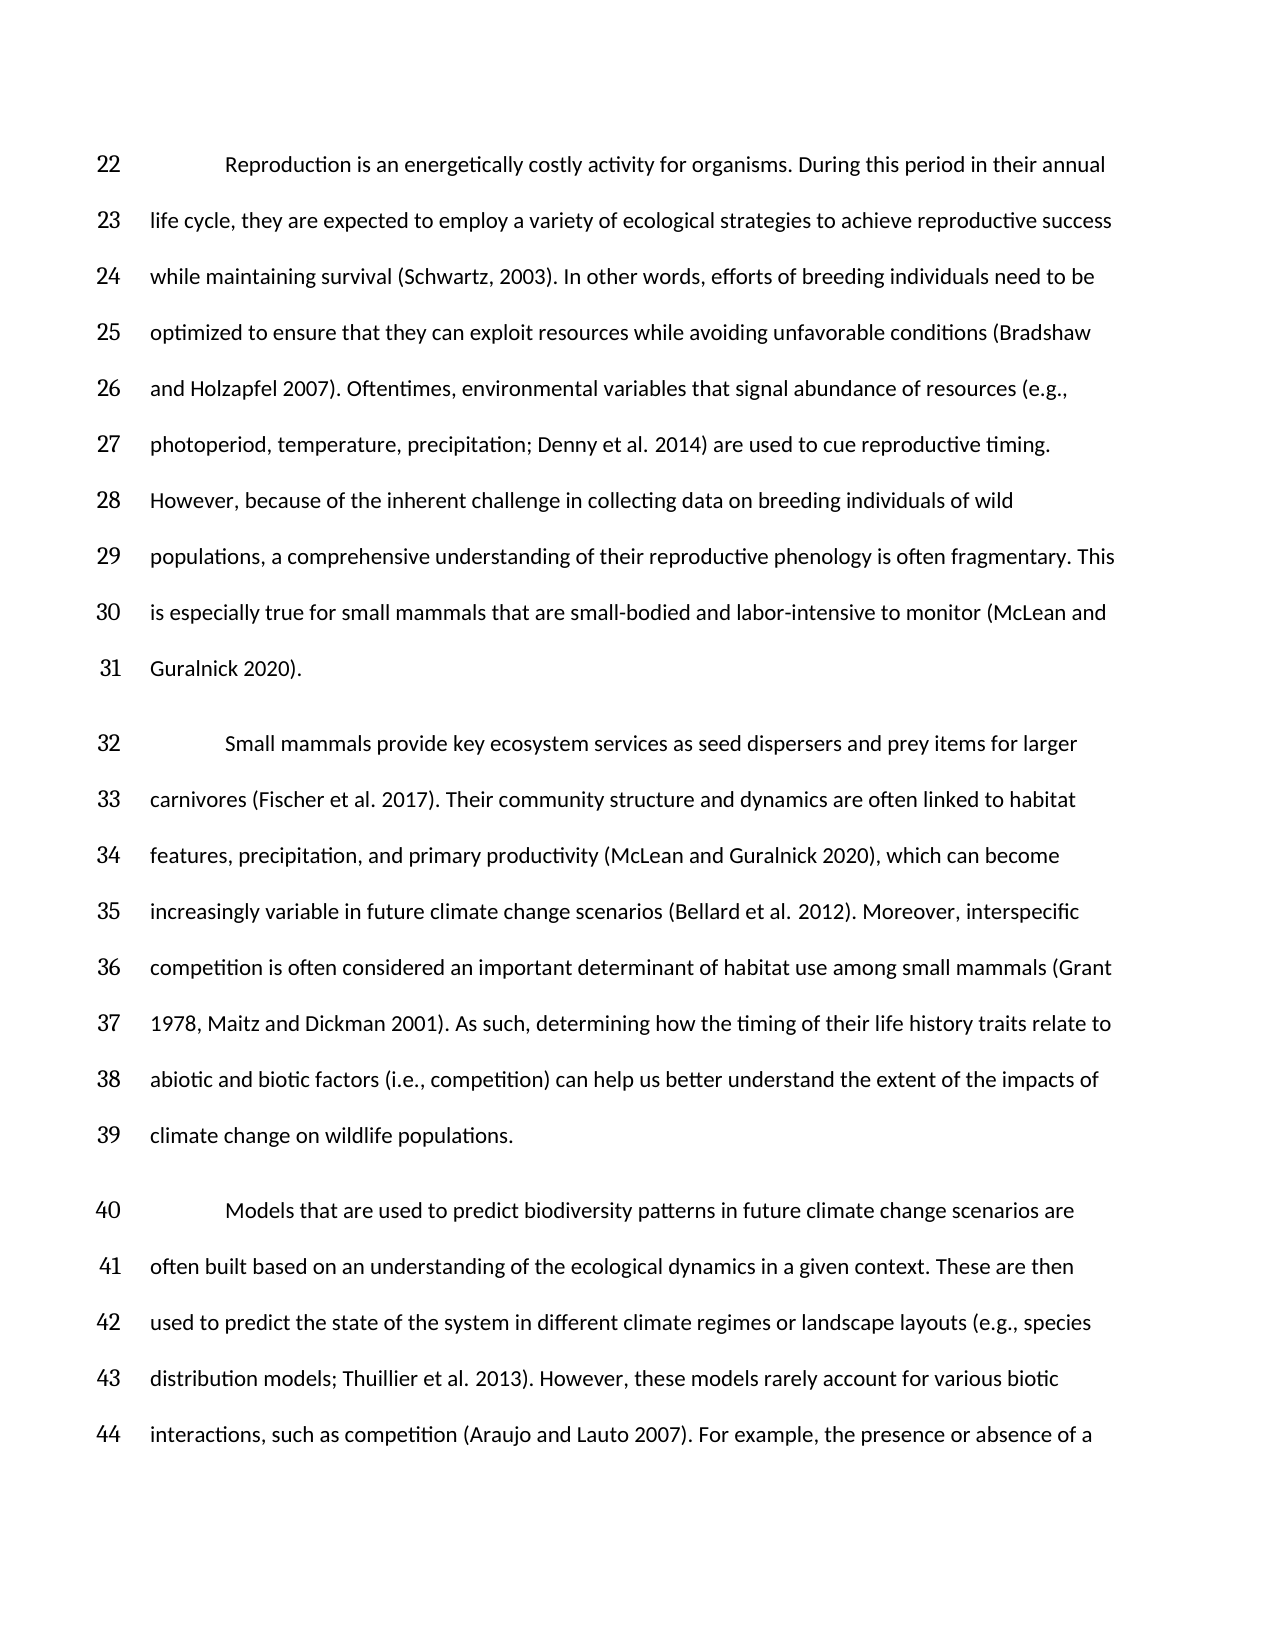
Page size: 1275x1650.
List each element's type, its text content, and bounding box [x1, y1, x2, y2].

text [150, 1196, 1125, 1448]
text Reproduction is an energetically costly activity for organisms. During this period in their annual life cycle, they are expected to employ a variety of ecological strategies to achieve reproductive success while maintaining survival (Schwartz, 2003). In other words, efforts of breeding individuals need to be optimized to ensure that they can exploit resources while avoiding unfavorable conditions (Bradshaw and Holzapfel 2007). Oftentimes, environmental variables that signal abundance of resources (e.g., photoperiod, temperature, precipitation; Denny et al. 2014) are used to cue reproductive timing. However, because of the inherent challenge in collecting data on breeding individuals of wild populations, a comprehensive understanding of their reproductive phenology is often fragmentary. This is especially true for small mammals that are small-bodied and labor-intensive to monitor (McLean and Guralnick 2020). [150, 150, 1125, 682]
text Small mammals provide key ecosystem services as seed dispersers and prey items for larger carnivores (Fischer et al. 2017). Their community structure and dynamics are often linked to habitat features, precipitation, and primary productivity (McLean and Guralnick 2020), which can become increasingly variable in future climate change scenarios (Bellard et al. 2012). Moreover, interspecific competition is often considered an important determinant of habitat use among small mammals (Grant 1978, Maitz and Dickman 2001). As such, determining how the timing of their life history traits relate to abiotic and biotic factors (i.e., competition) can help us better understand the extent of the impacts of climate change on wildlife populations. [150, 729, 1125, 1149]
